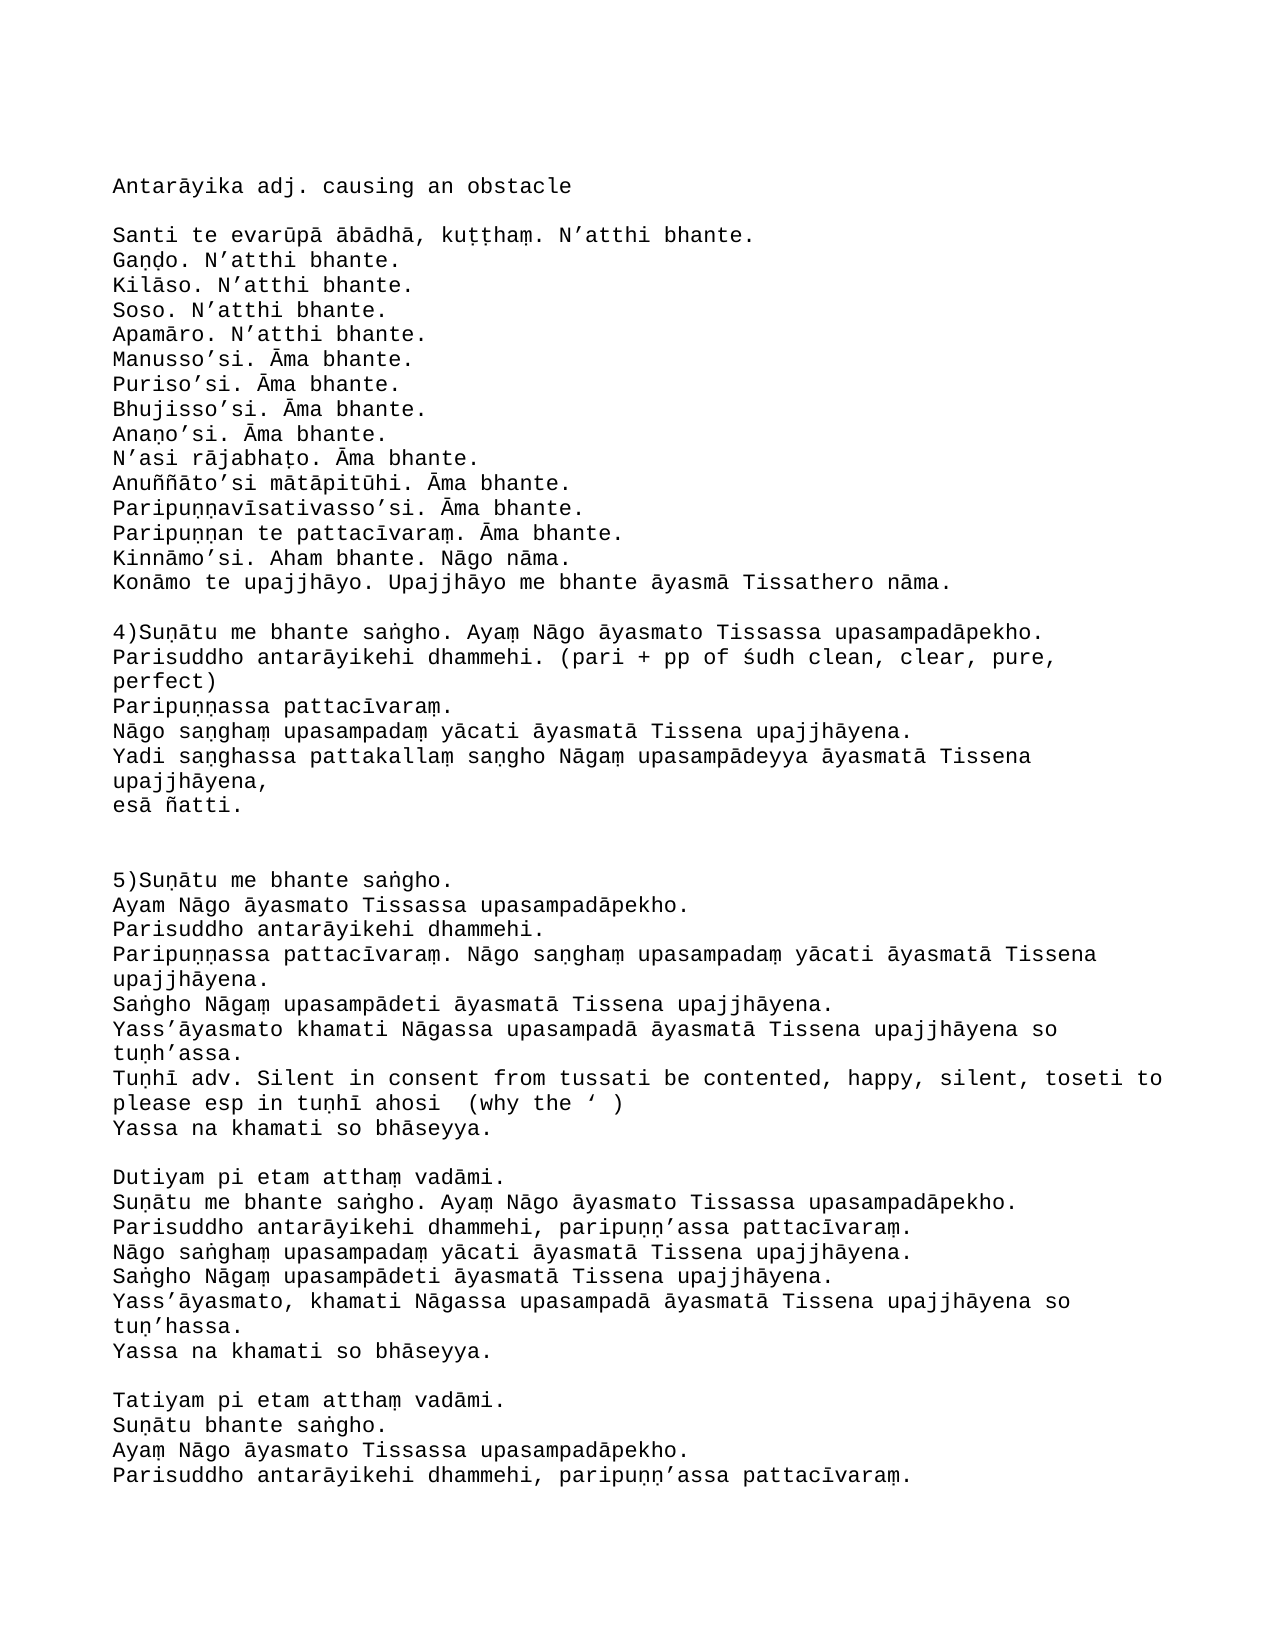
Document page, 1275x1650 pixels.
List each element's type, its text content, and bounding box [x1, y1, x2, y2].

text 4)Suṇātu me bhante saṅgho. Ayaṃ Nāgo āyasmato Tissassa upasampadāpekho. [112, 621, 1163, 646]
text Gaṇḍo. N’atthi bhante. [112, 249, 1163, 274]
text Anaṇo’si. Āma bhante. [112, 423, 1163, 447]
text Paripuṇṇassa pattacīvaraṃ. Nāgo saṇghaṃ upasampadaṃ yācati āyasmatā Tissena upajjhāyena. [112, 943, 1163, 993]
text Parisuddho antarāyikehi dhammehi, paripuṇṇ’assa pattacīvaraṃ. [112, 1216, 1163, 1241]
text Yass’āyasmato, khamati Nāgassa upasampadā āyasmatā Tissena upajjhāyena so tuṇ’hassa. [112, 1290, 1163, 1340]
text Paripuṇṇan te pattacīvaraṃ. Āma bhante. [112, 522, 1163, 547]
text Paripuṇṇavīsativasso’si. Āma bhante. [112, 497, 1163, 522]
text Saṅgho Nāgaṃ upasampādeti āyasmatā Tissena upajjhāyena. [112, 1266, 1163, 1290]
text Tuṇhī adv. Silent in consent from tussati be contented, happy, silent, toseti to please esp in tuṇhī ahosi (why the ‘ ) [112, 1067, 1163, 1117]
text Parisuddho antarāyikehi dhammehi, paripuṇṇ’assa pattacīvaraṃ. [112, 1464, 1163, 1489]
text Soso. N’atthi bhante. [112, 299, 1163, 323]
text Yadi saṇghassa pattakallaṃ saṇgho Nāgaṃ upasampādeyya āyasmatā Tissena upajjhāyena, [112, 745, 1163, 794]
text Suṇātu me bhante saṅgho. Ayaṃ Nāgo āyasmato Tissassa upasampadāpekho. [112, 1191, 1163, 1216]
text Yassa na khamati so bhāseyya. [112, 1340, 1163, 1365]
text Nāgo saṇghaṃ upasampadaṃ yācati āyasmatā Tissena upajjhāyena. [112, 720, 1163, 745]
text Anuññāto’si mātāpitūhi. Āma bhante. [112, 472, 1163, 497]
text Kinnāmo’si. Aham bhante. Nāgo nāma. [112, 547, 1163, 571]
text Parisuddho antarāyikehi dhammehi. [112, 918, 1163, 943]
text Apamāro. N’atthi bhante. [112, 323, 1163, 348]
text Kilāso. N’atthi bhante. [112, 274, 1163, 299]
text N’asi rājabhaṭo. Āma bhante. [112, 447, 1163, 472]
text Santi te evarūpā ābādhā, kuṭṭhaṃ. N’atthi bhante. [112, 224, 1163, 249]
text Ayaṃ Nāgo āyasmato Tissassa upasampadāpekho. [112, 1439, 1163, 1464]
text Suṇātu bhante saṅgho. [112, 1414, 1163, 1439]
text Yass’āyasmato khamati Nāgassa upasampadā āyasmatā Tissena upajjhāyena so tuṇh’assa. [112, 1018, 1163, 1067]
text Ayam Nāgo āyasmato Tissassa upasampadāpekho. [112, 894, 1163, 918]
text Nāgo saṅghaṃ upasampadaṃ yācati āyasmatā Tissena upajjhāyena. [112, 1241, 1163, 1266]
text Parisuddho antarāyikehi dhammehi. (pari + pp of śudh clean, clear, pure, perfect) [112, 646, 1163, 695]
text Tatiyam pi etam atthaṃ vadāmi. [112, 1389, 1163, 1414]
text Puriso’si. Āma bhante. [112, 373, 1163, 398]
text 5)Suṇātu me bhante saṅgho. [112, 869, 1163, 894]
text Bhujisso’si. Āma bhante. [112, 398, 1163, 423]
text Antarāyika adj. causing an obstacle [112, 175, 1163, 199]
text Konāmo te upajjhāyo. Upajjhāyo me bhante āyasmā Tissathero nāma. [112, 571, 1163, 596]
text Saṅgho Nāgaṃ upasampādeti āyasmatā Tissena upajjhāyena. [112, 993, 1163, 1018]
text Dutiyam pi etam atthaṃ vadāmi. [112, 1166, 1163, 1191]
text Paripuṇṇassa pattacīvaraṃ. [112, 695, 1163, 720]
text esā ñatti. [112, 794, 1163, 819]
text Manusso’si. Āma bhante. [112, 348, 1163, 373]
text Yassa na khamati so bhāseyya. [112, 1117, 1163, 1142]
